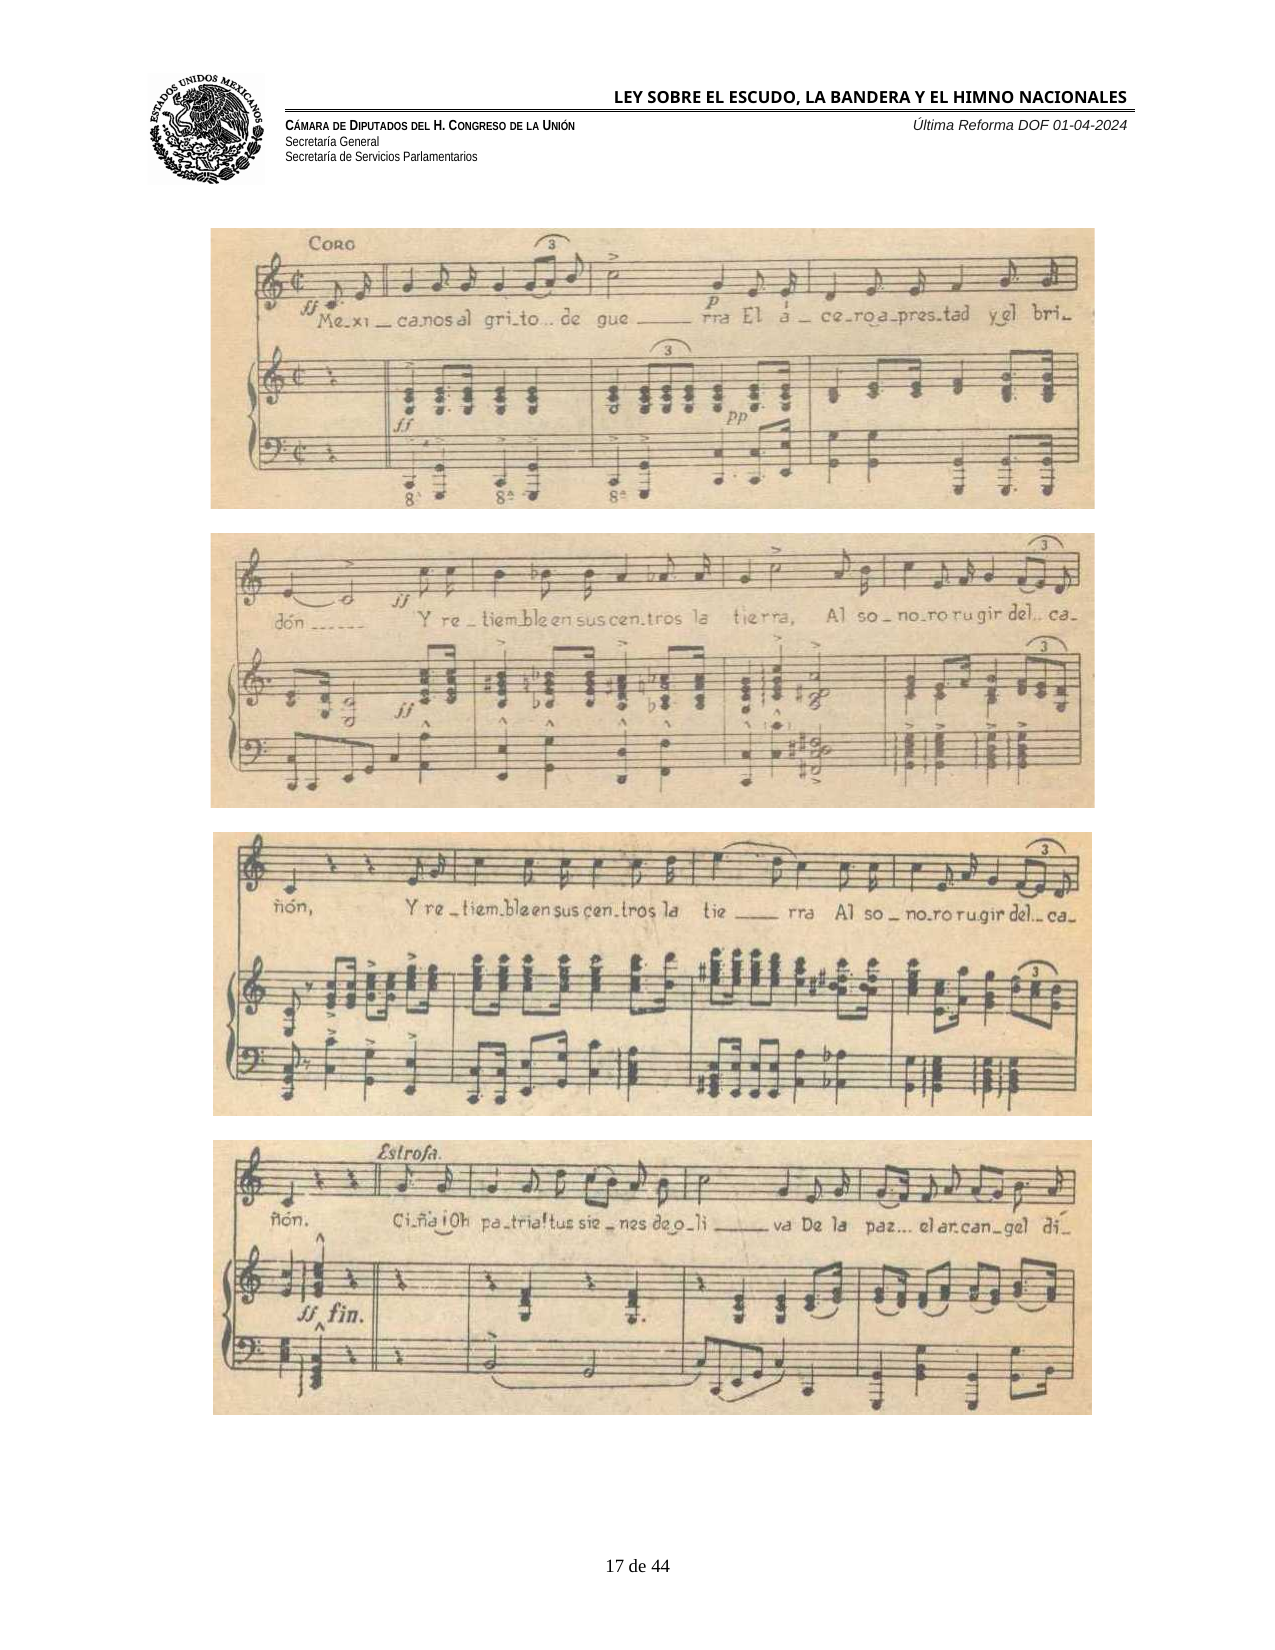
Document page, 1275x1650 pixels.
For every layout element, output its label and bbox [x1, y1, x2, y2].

picture [213, 1140, 1092, 1415]
picture [213, 832, 1092, 1116]
picture [210, 533, 1095, 808]
picture [210, 228, 1095, 509]
